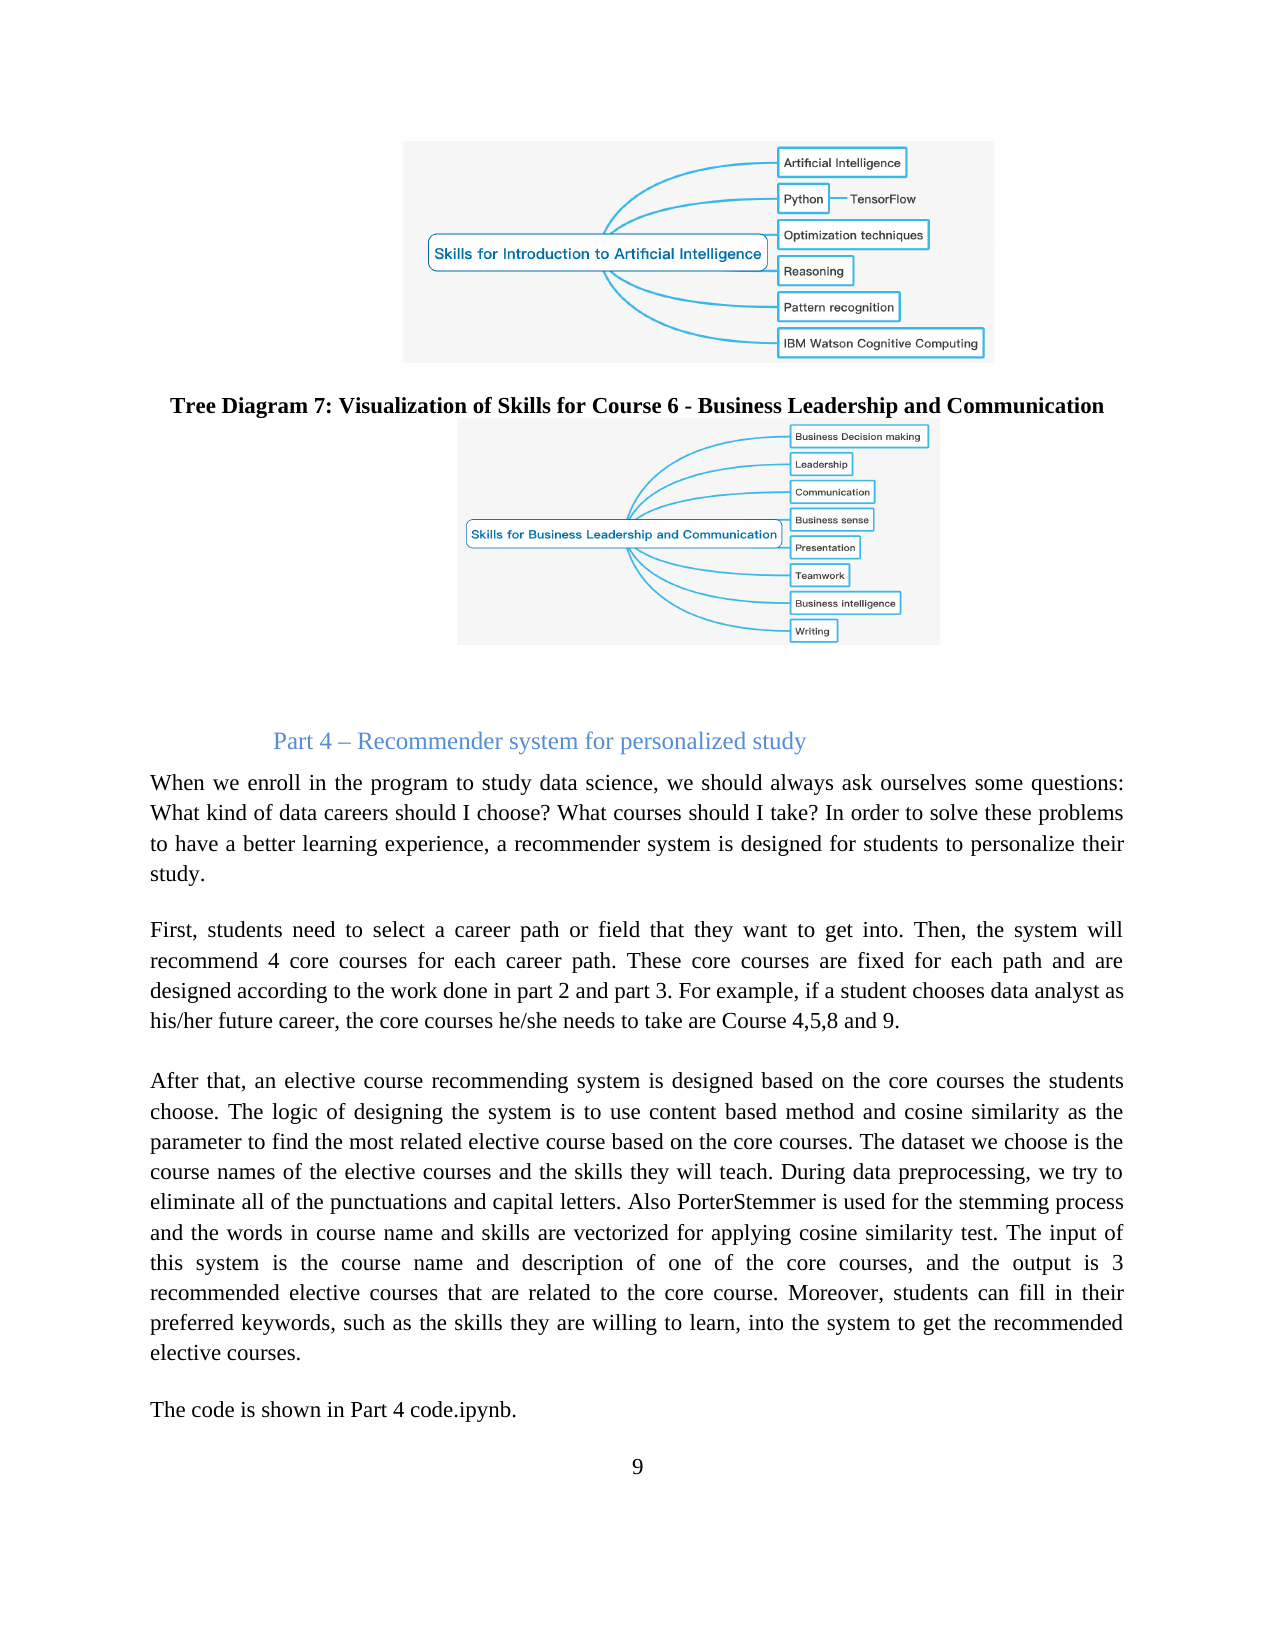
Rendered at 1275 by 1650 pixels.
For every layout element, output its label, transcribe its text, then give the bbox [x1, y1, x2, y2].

text First, students need to select a career path or field that they want to get into. Then, the system will recommend 4 core courses for each career path. These core courses are fixed for each path and are designed according to the work done in part 2 and part 3. For example, if a student chooses data analyst as his/her future career, the core courses he/she needs to take are Course 4,5,8 and 9. [150, 916, 1126, 1033]
picture [457, 418, 941, 645]
text After that, an elective course recommending system is designed based on the core courses the students choose. The logic of designing the system is to use content based method and cosine similarity as the parameter to find the most related elective course based on the core courses. The dataset we choose is the course names of the elective courses and the skills they will teach. During data preprocessing, we try to eliminate all of the punctuations and capital letters. Also PorterStemmer is used for the stemming process and the words in course name and skills are vectorized for applying cosine similarity test. The input of this system is the course name and description of one of the core courses, and the output is 3 recommended elective courses that are related to the core course. Moreover, students can fill in their preferred keywords, such as the skills they are willing to learn, into the system to get the recommended elective courses. [150, 1067, 1126, 1366]
subtitle Part 4 – Recommender system for personalized study [150, 726, 1248, 755]
picture [403, 141, 995, 363]
text When we enroll in the program to study data science, we should always ask ourselves some questions: What kind of data careers should I choose? What courses should I take? In order to solve these problems to have a better learning experience, a recommender system is designed for students to personalize their study. [150, 769, 1126, 886]
text Tree Diagram 7: Visualization of Skills for Course 6 - Business Leadership and Communication [27, 392, 1248, 418]
text The code is shown in Part 4 code.ipynb. [150, 1396, 1126, 1422]
